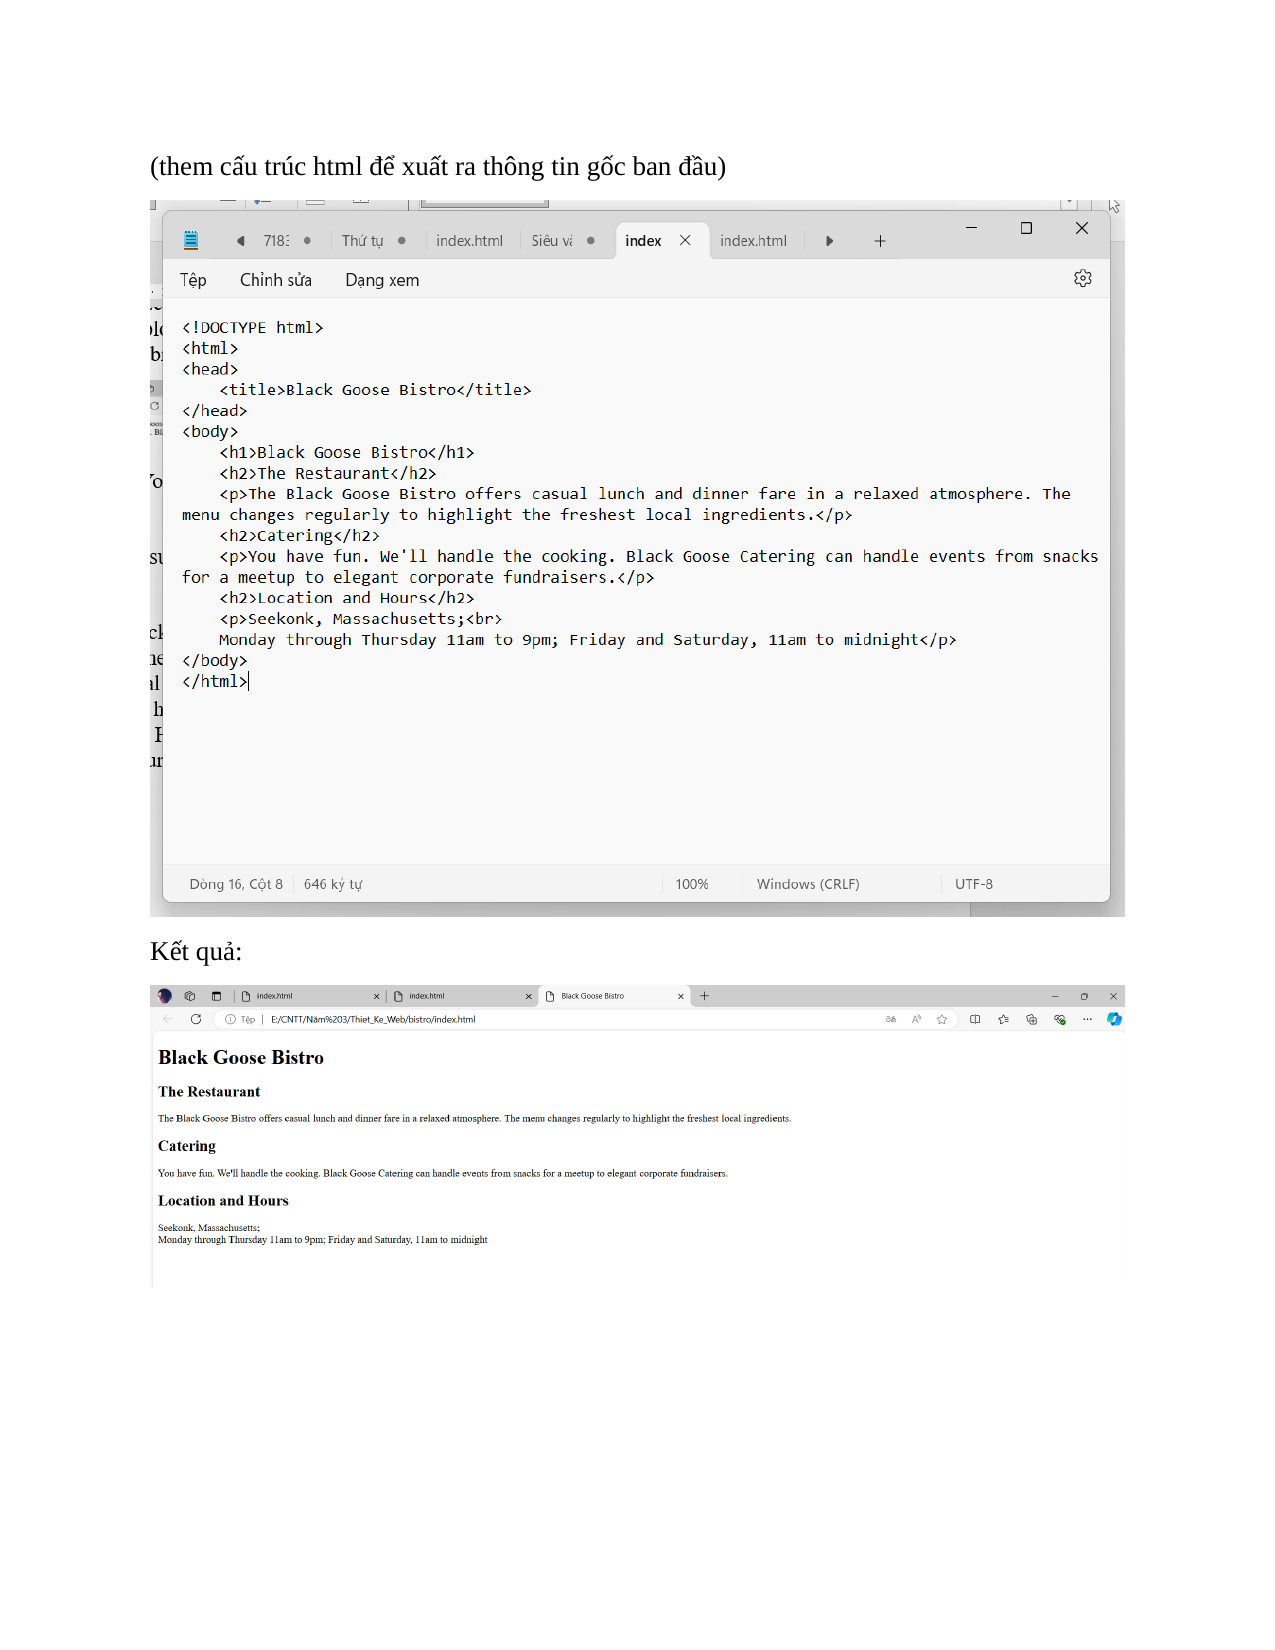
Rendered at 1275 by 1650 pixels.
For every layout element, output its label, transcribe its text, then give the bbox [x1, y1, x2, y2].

picture [150, 985, 1125, 1287]
text Kết quả: [150, 935, 1125, 966]
picture [150, 200, 1125, 917]
text (them cấu trúc html để xuất ra thông tin gốc ban đầu) [150, 150, 1125, 181]
